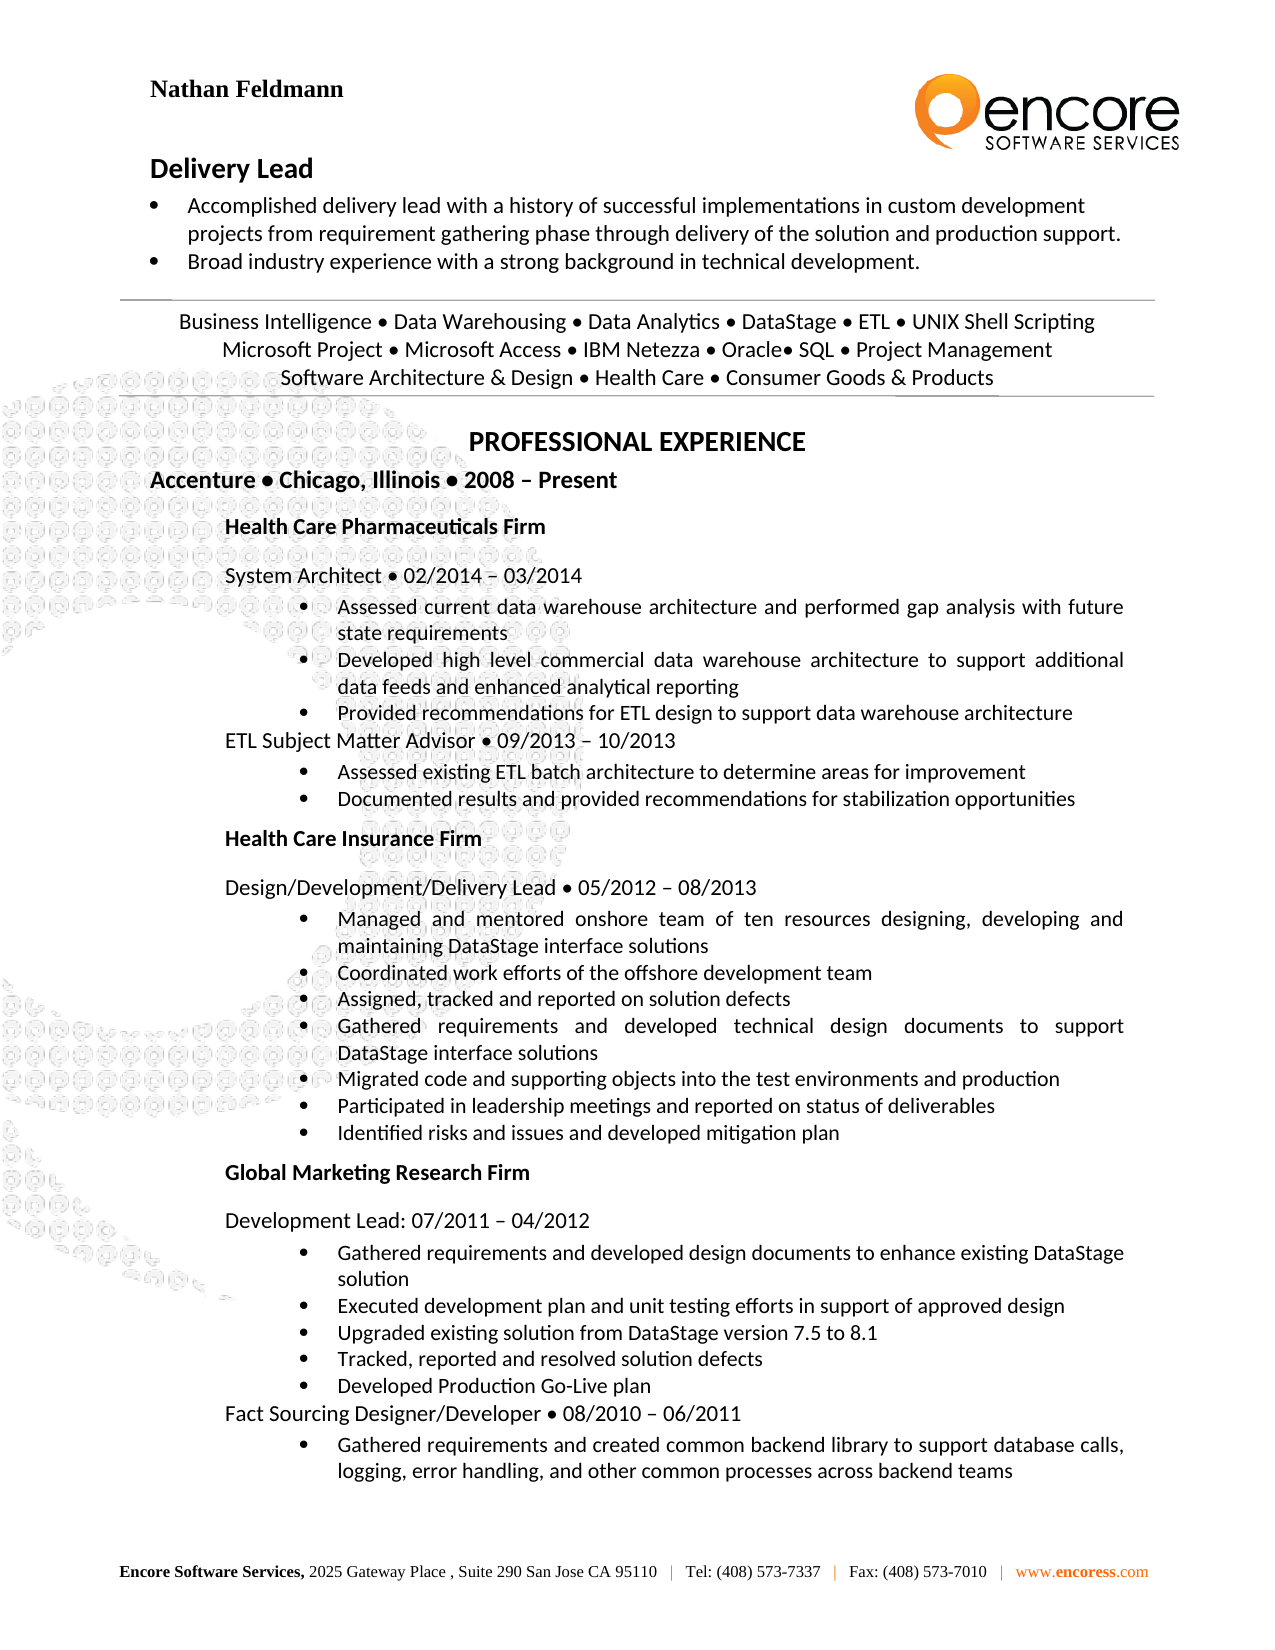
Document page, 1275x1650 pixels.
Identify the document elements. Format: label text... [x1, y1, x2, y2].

list Assessed existing ETL batch architecture to determine areas for improvement [300, 758, 1125, 785]
text ETL Subject Matter Advisor • 09/2013 – 10/2013 [225, 726, 1125, 754]
text System Architect • 02/2014 – 03/2014 [225, 561, 1125, 589]
list Coordinated work efforts of the offshore development team [300, 959, 1125, 985]
list Accomplished delivery lead with a history of successful implementations in custom development projects from requirement gathering phase through delivery of the solution and production support. [150, 191, 1125, 247]
text Global Marketing Research Firm [225, 1158, 1125, 1186]
picture [0, 349, 607, 1311]
picture [911, 71, 1186, 154]
list Gathered requirements and developed design documents to enhance existing DataStage solution [300, 1239, 1125, 1292]
list Participated in leadership meetings and reported on status of deliverables [300, 1092, 1125, 1119]
list Provided recommendations for ETL design to support data warehouse architecture [300, 699, 1125, 726]
text Design/Development/Delivery Lead • 05/2012 – 08/2013 [225, 873, 1125, 901]
list Assessed current data warehouse architecture and performed gap analysis with future state requirements [300, 593, 1125, 646]
text Fact Sourcing Designer/Developer • 08/2010 – 06/2011 [225, 1399, 1125, 1427]
list Identified risks and issues and developed mitigation plan [300, 1119, 1125, 1145]
text PROFESSIONAL EXPERIENCE [150, 423, 1125, 459]
text Health Care Pharmaceuticals Firm [225, 512, 1125, 540]
text Health Care Insurance Firm [225, 824, 1125, 852]
text Business Intelligence • Data Warehousing • Data Analytics • DataStage • ETL • UNIX Shell Scripting Microsoft Project • Microsoft Access • IBM Netezza • Oracle• SQL • Project Management [150, 307, 1125, 363]
text Development Lead: 07/2011 – 04/2012 [225, 1207, 1125, 1235]
list Gathered requirements and developed technical design documents to support DataStage interface solutions [300, 1012, 1125, 1065]
text Accenture • Chicago, Illinois • 2008 – Present [150, 464, 1125, 495]
list Upgraded existing solution from DataStage version 7.5 to 8.1 [300, 1319, 1125, 1346]
text Software Architecture & Design • Health Care • Consumer Goods & Products [150, 363, 1125, 391]
list Executed development plan and unit testing efforts in support of approved design [300, 1292, 1125, 1319]
list Gathered requirements and created common backend library to support database calls, logging, error handling, and other common processes across backend teams [300, 1431, 1125, 1484]
list Tracked, reported and resolved solution defects [300, 1346, 1125, 1372]
list Broad industry experience with a strong background in technical development. [150, 247, 1125, 275]
list Migrated code and supporting objects into the test environments and production [300, 1065, 1125, 1092]
list Managed and mentored onshore team of ten resources designing, developing and maintaining DataStage interface solutions [300, 905, 1125, 959]
list Assigned, tracked and reported on solution defects [300, 985, 1125, 1012]
list Developed Production Go-Live plan [300, 1372, 1125, 1399]
list Documented results and provided recommendations for stabilization opportunities [300, 785, 1125, 812]
list Developed high level commercial data warehouse architecture to support additional data feeds and enhanced analytical reporting [300, 646, 1125, 699]
text Delivery Lead [150, 150, 1125, 186]
